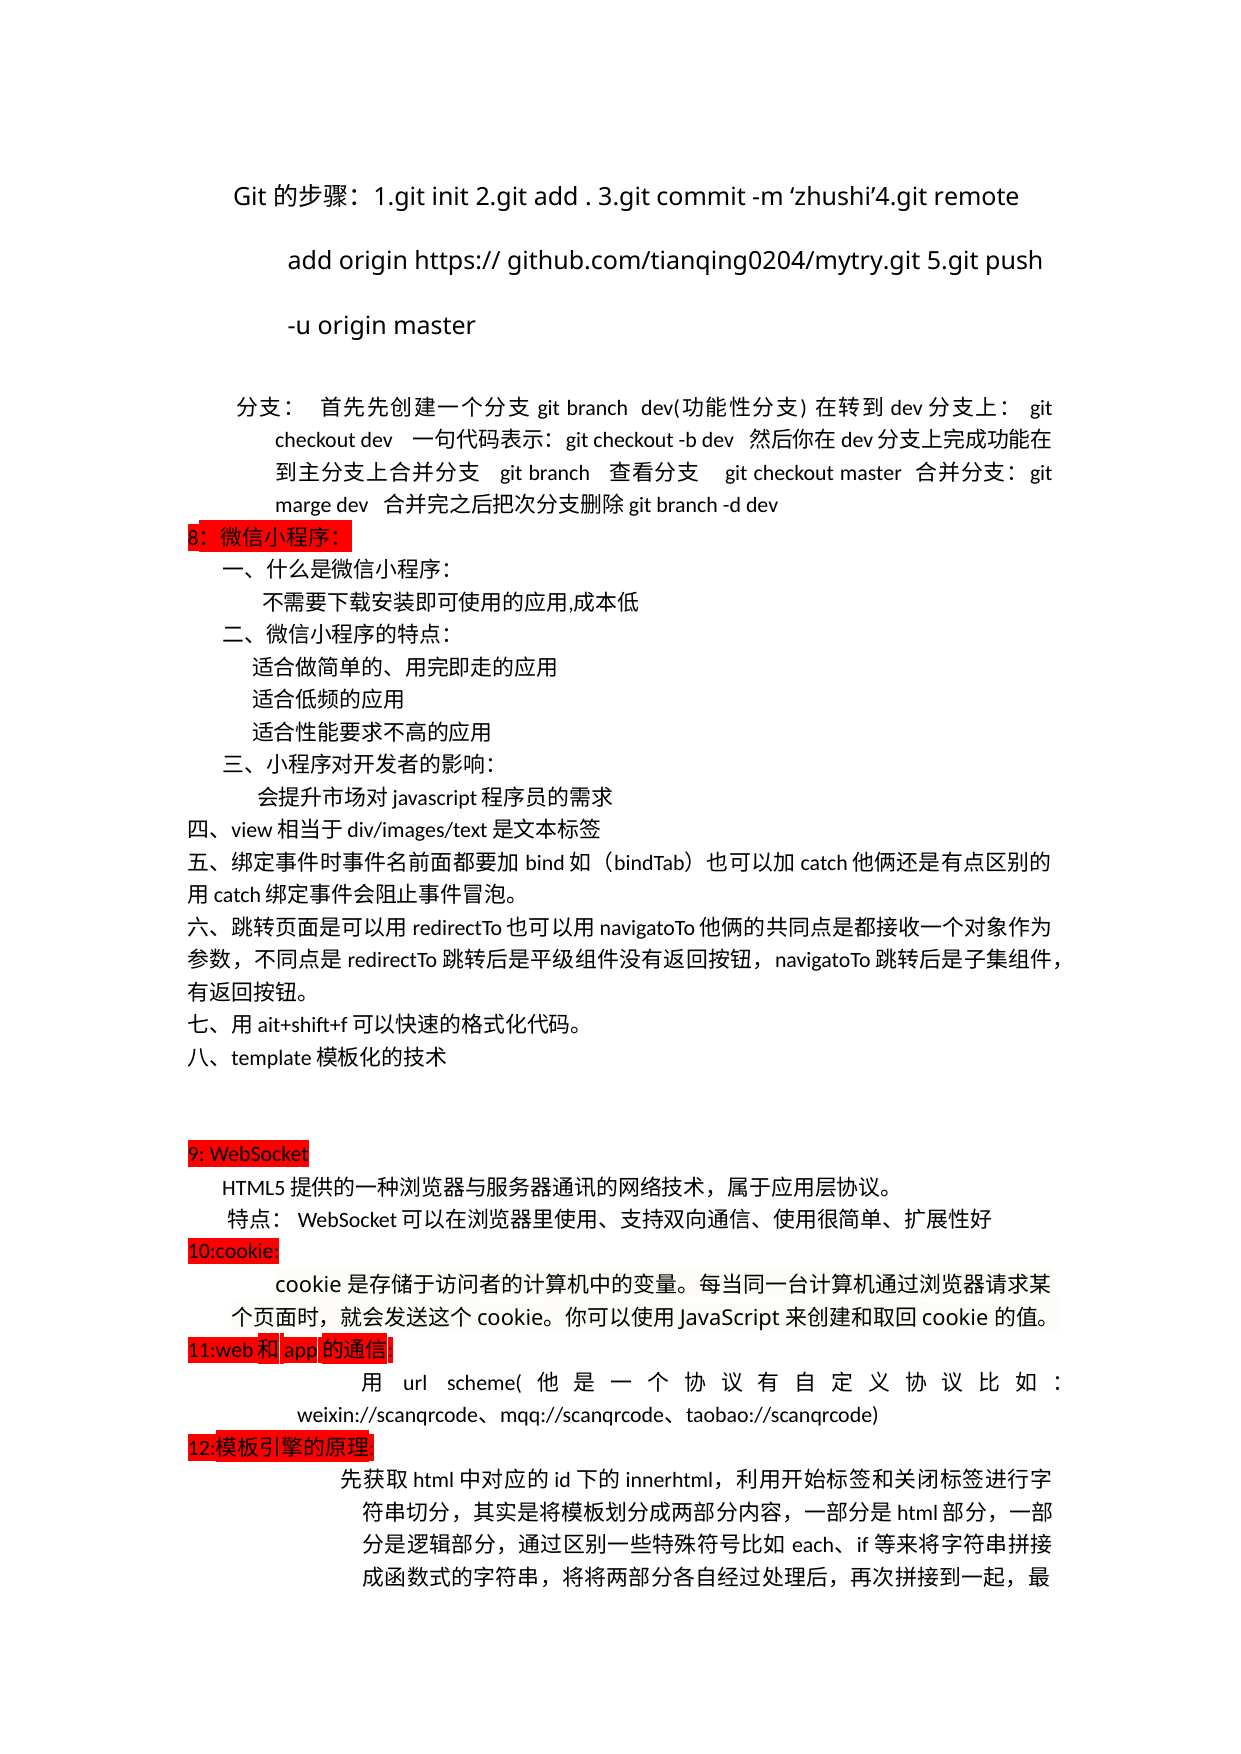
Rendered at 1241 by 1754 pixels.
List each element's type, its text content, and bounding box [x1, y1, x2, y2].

text HTML5提供的一种浏览器与服务器通讯的网络技术，属于应用层协议。 [187, 1169, 1053, 1202]
text 12:模板引擎的原理: [187, 1429, 1053, 1462]
text cookie 是存储于访问者的计算机中的变量。每当同一台计算机通过浏览器请求某个页面时，就会发送这个 cookie。你可以使用 JavaScript 来创建和取回 cookie 的值。 [231, 1267, 1053, 1332]
text 特点： WebSocket可以在浏览器里使用、支持双向通信、使用很简单、扩展性好 [187, 1202, 1053, 1234]
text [341, 1462, 1053, 1592]
list view相当于div/images/text是文本标签 [187, 812, 1053, 844]
list 绑定事件时事件名前面都要加bind如（bindTab）也可以加catch他俩还是有点区别的用catch绑定事件会阻止事件冒泡。 [187, 844, 1053, 909]
text 9: WebSocket [187, 1137, 1053, 1169]
text 会提升市场对javascript程序员的需求 [187, 779, 1053, 812]
text 8：微信小程序： [187, 519, 1053, 552]
text 分支： 首先先创建一个分支git branch dev(功能性分支) 在转到dev分支上： git checkout dev 一句代码表示：git checkout -b dev 然后你在dev分支上完成功能在到主分支上合并分支 git branch 查看分支 git checkout master 合并分支：git marge dev 合并完之后把次分支删除 git branch -d dev [187, 389, 1053, 519]
list 跳转页面是可以用redirectTo也可以用navigatoTo他俩的共同点是都接收一个对象作为参数，不同点是redirectTo跳转后是平级组件没有返回按钮，navigatoTo跳转后是子集组件，有返回按钮。 [187, 909, 1053, 1007]
list template模板化的技术 [187, 1039, 1053, 1072]
text 用url scheme(他是一个协议有自定义协议比如：weixin://scanqrcode、mqq://scanqrcode、taobao://scanqrcode) [187, 1364, 1053, 1429]
list 用ait+shift+f可以快速的格式化代码。 [187, 1007, 1053, 1039]
text Git 的步骤：1.git init 2.git add . 3.git commit -m ‘zhushi’4.git remote add origin https:// github.com/tianqing0204/mytry.git 5.git push -u origin master [187, 162, 1053, 357]
text 10:cookie: [187, 1234, 1053, 1267]
text 适合低频的应用 [187, 682, 1053, 714]
text 适合性能要求不高的应用 [187, 714, 1053, 747]
text 11:web和app的通信: [187, 1332, 1053, 1364]
text 一、什么是微信小程序： [187, 552, 1053, 584]
text 三、小程序对开发者的影响： [187, 747, 1053, 779]
text 不需要下载安装即可使用的应用,成本低 [187, 584, 1053, 617]
text 二、微信小程序的特点： [187, 617, 1053, 649]
text 适合做简单的、用完即走的应用 [187, 649, 1053, 682]
